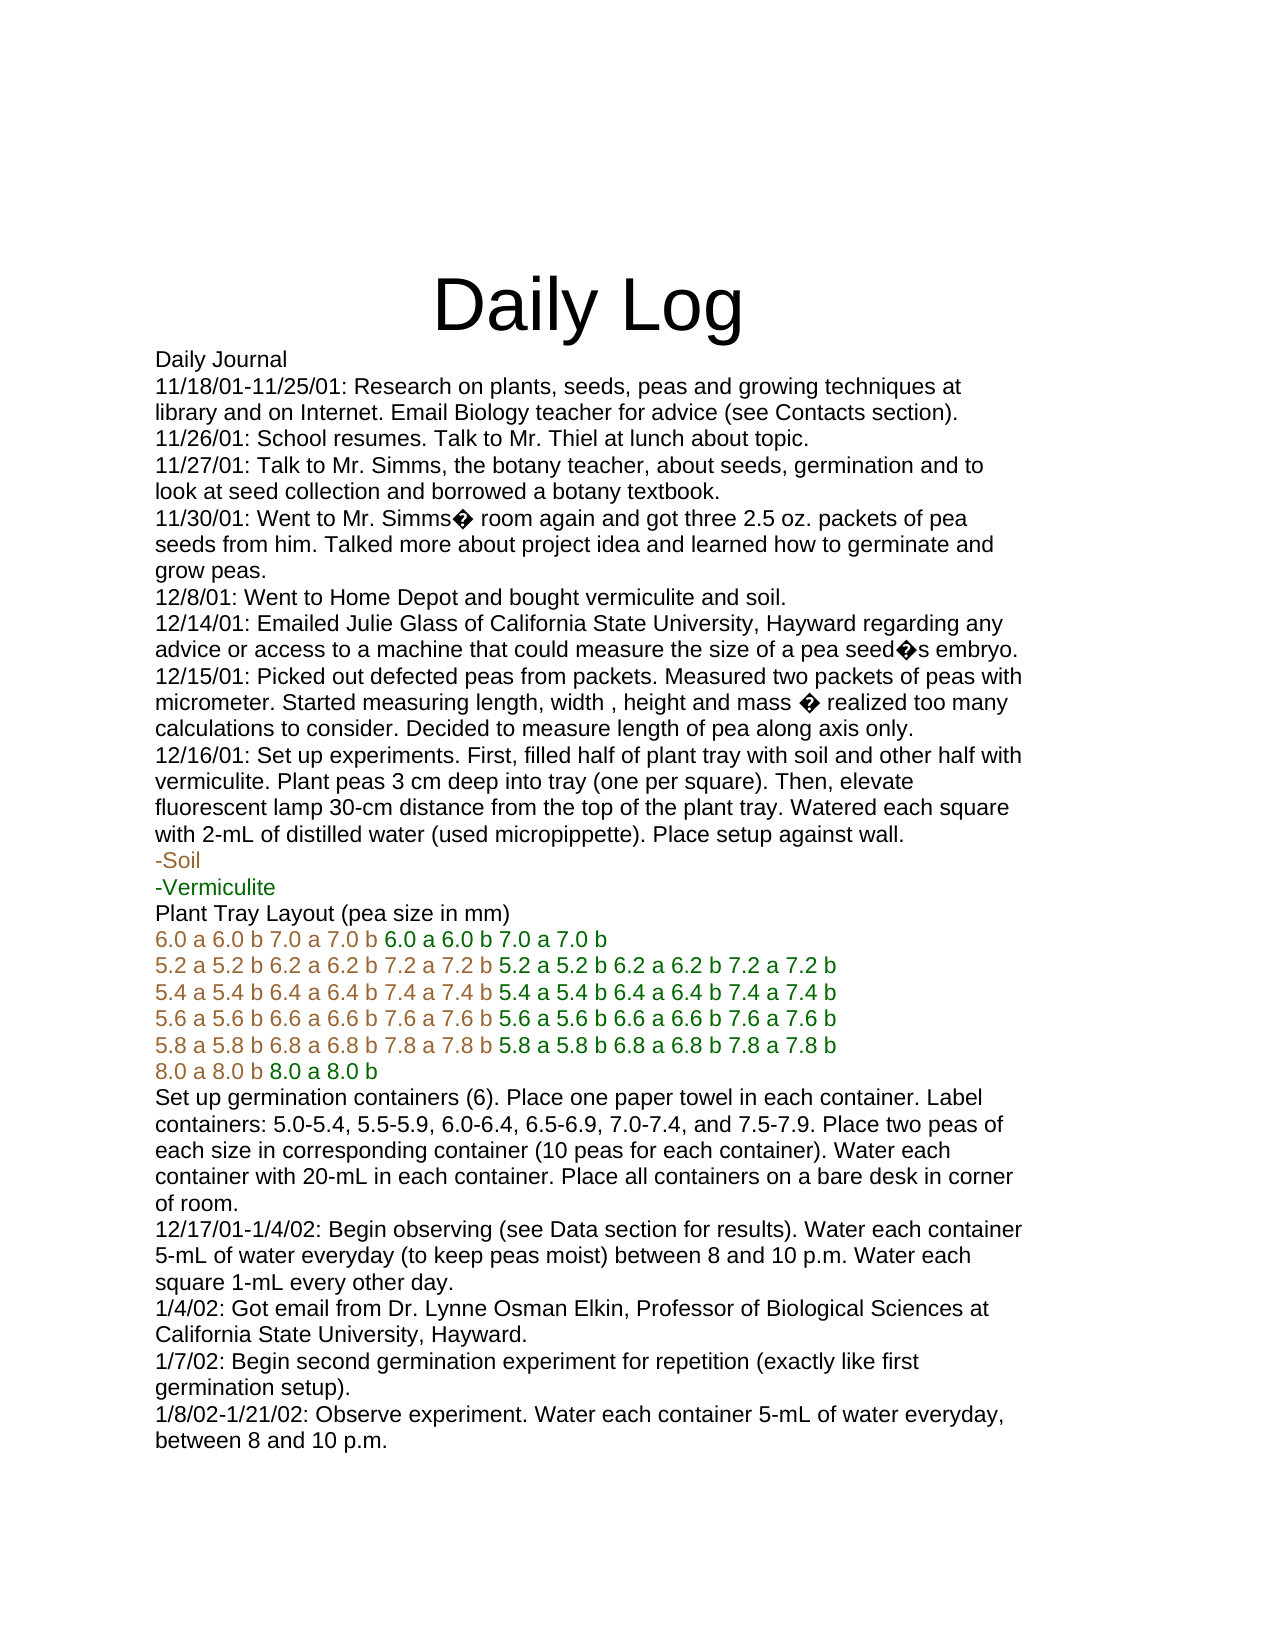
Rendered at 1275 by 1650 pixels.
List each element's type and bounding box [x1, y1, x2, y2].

table_header [150, 176, 1027, 1484]
